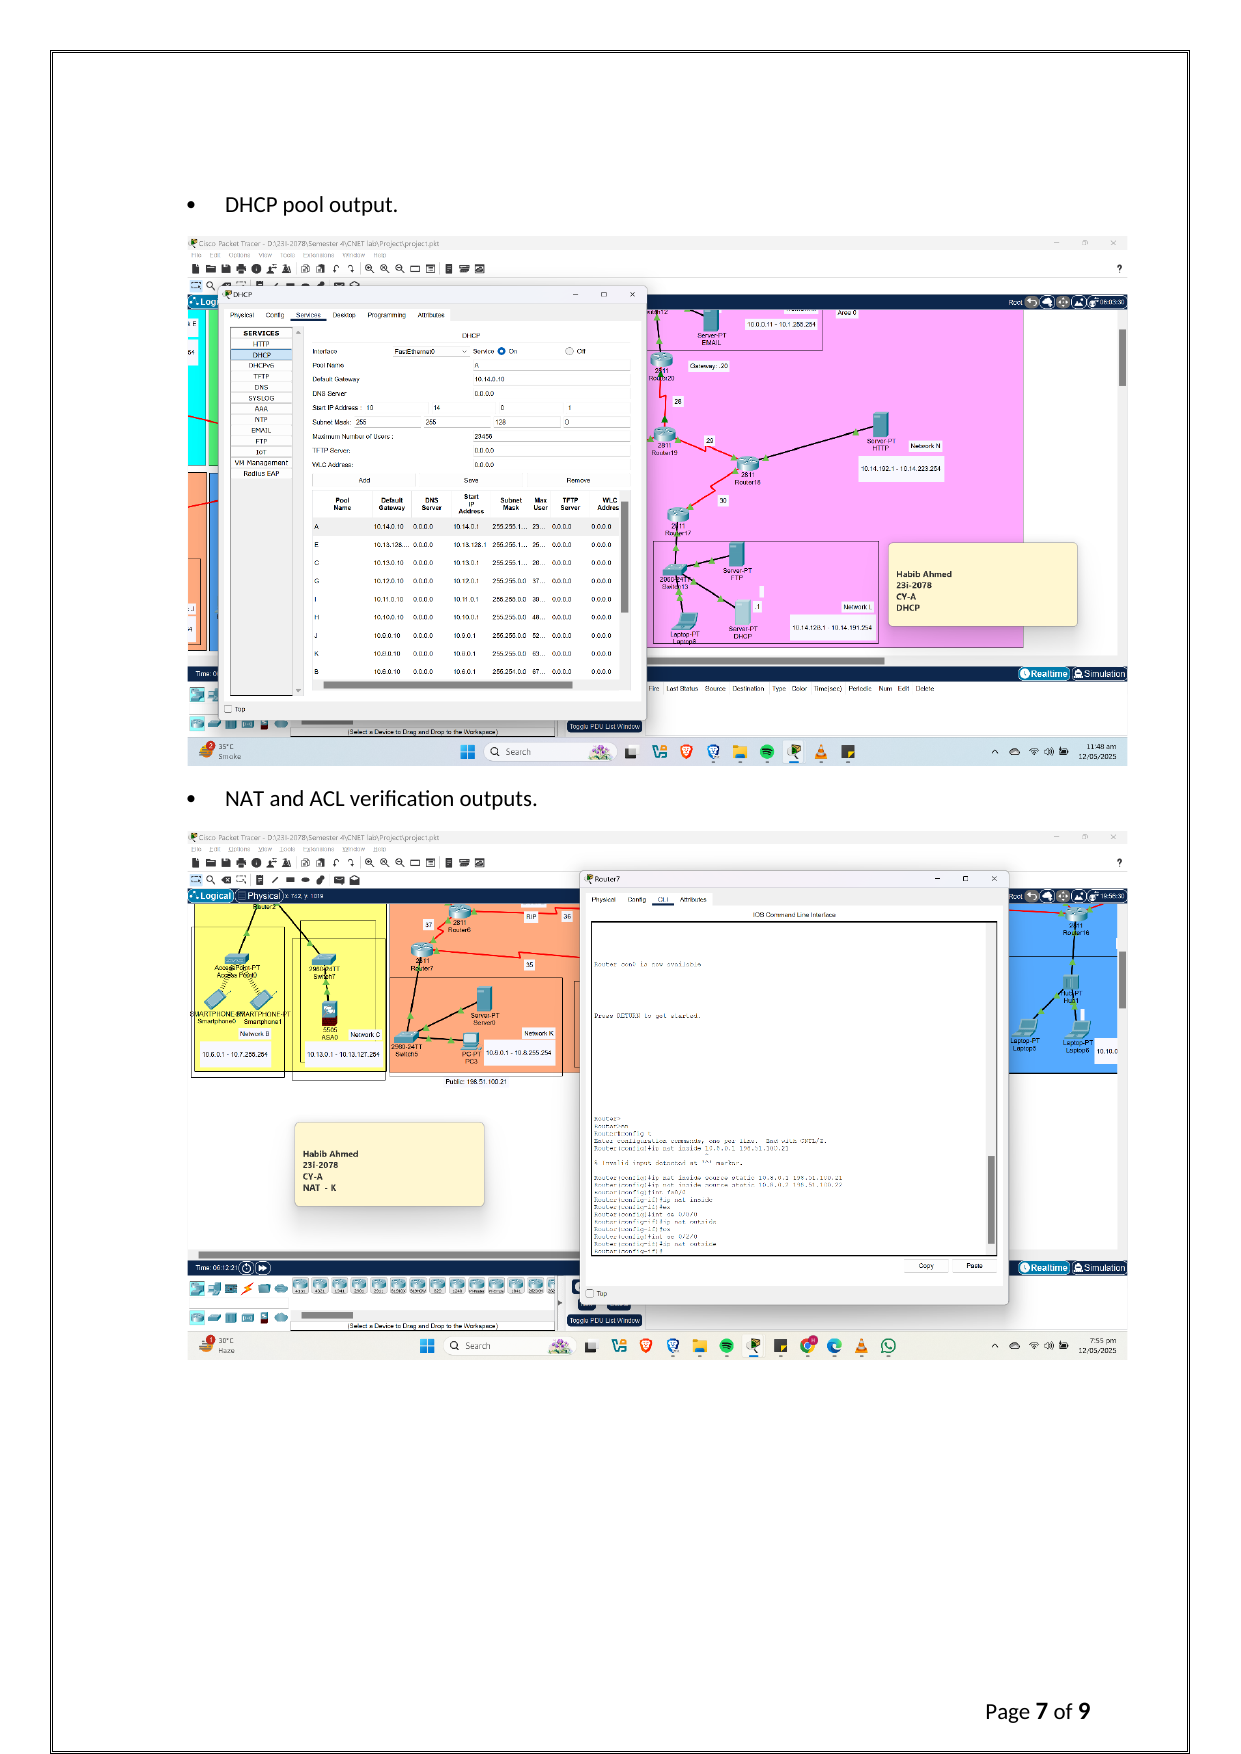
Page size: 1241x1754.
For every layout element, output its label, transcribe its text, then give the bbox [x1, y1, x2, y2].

list NAT and ACL verification outputs. [187, 784, 1090, 812]
picture [187, 831, 1128, 1360]
picture [187, 236, 1128, 766]
list DHCP pool output. [187, 190, 1090, 218]
